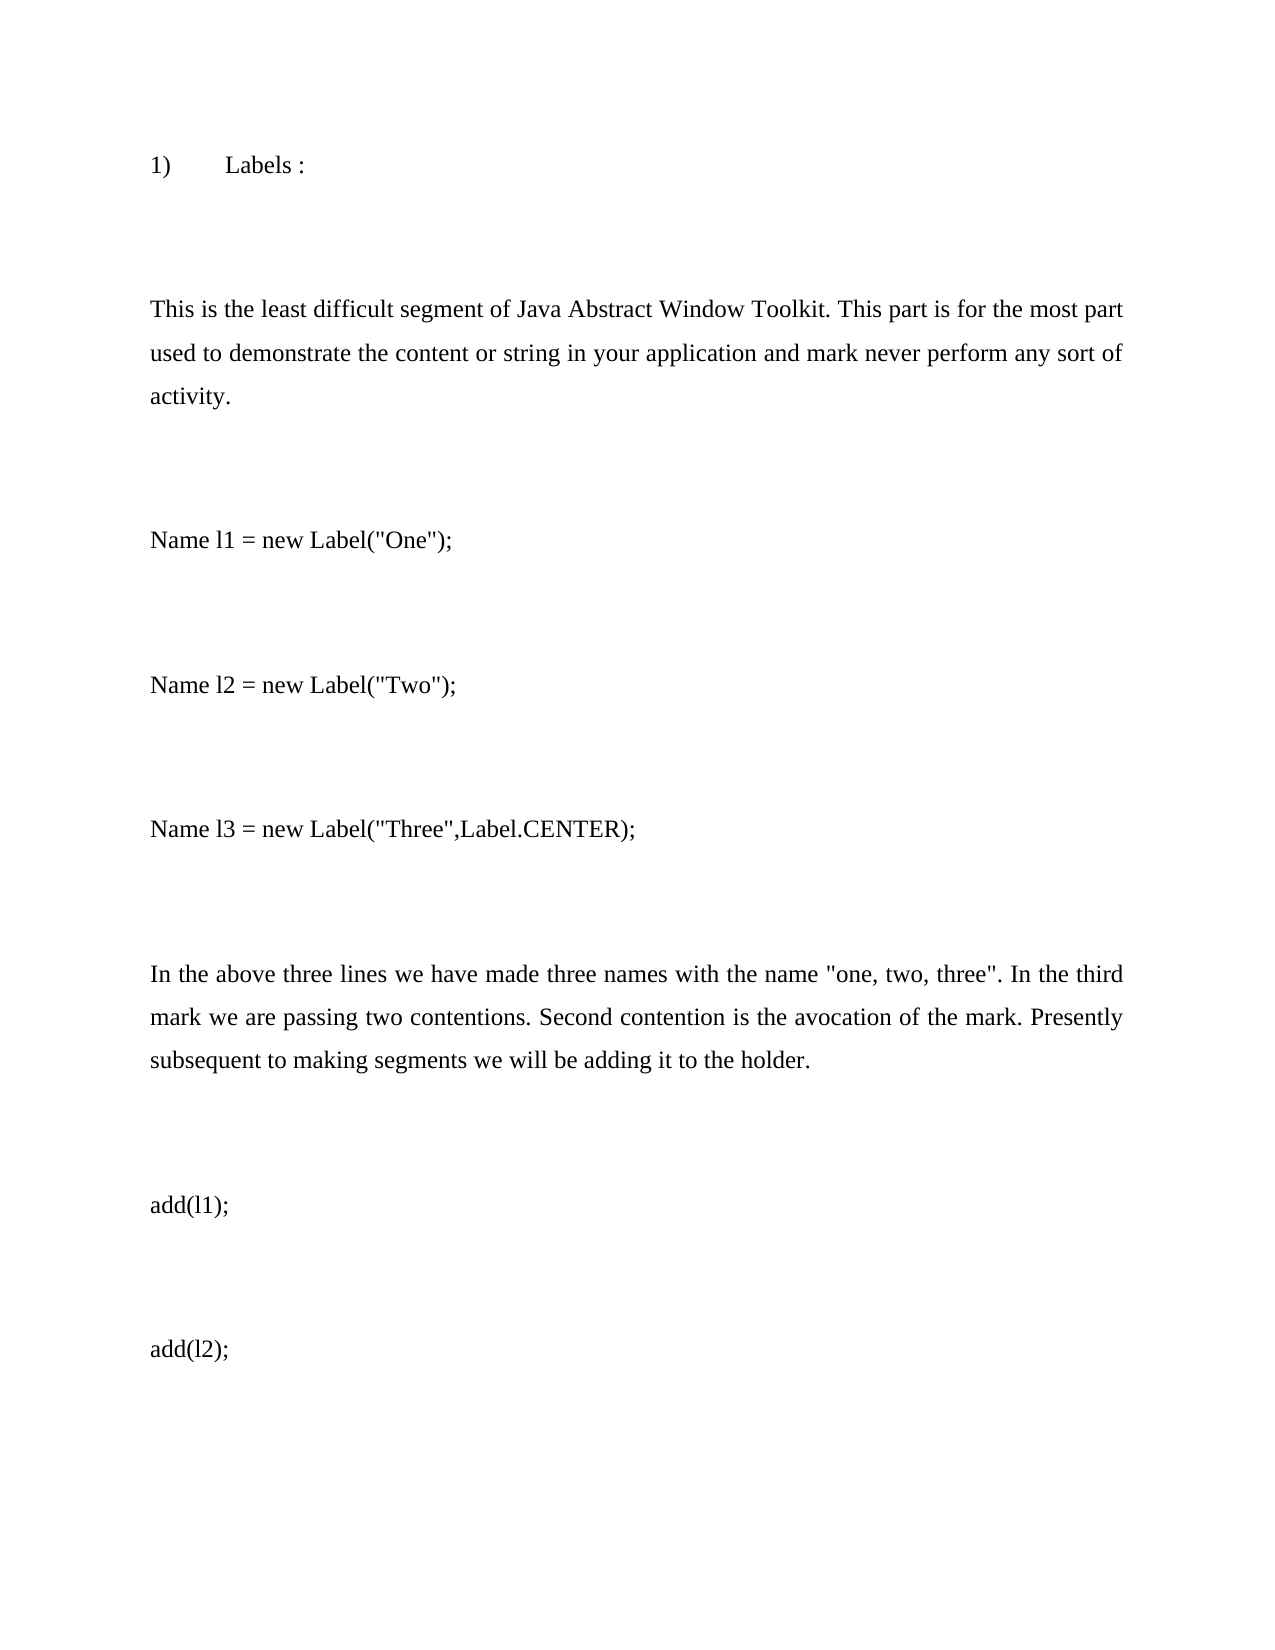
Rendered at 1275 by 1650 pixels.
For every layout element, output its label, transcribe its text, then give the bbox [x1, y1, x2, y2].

text 1) Labels : [150, 150, 1125, 179]
text In the above three lines we have made three names with the name "one, two, three". In the third mark we are passing two contentions. Second contention is the avocation of the mark. Presently subsequent to making segments we will be adding it to the holder. [150, 959, 1125, 1074]
text This is the least difficult segment of Java Abstract Window Toolkit. This part is for the most part used to demonstrate the content or string in your application and mark never perform any sort of activity. [150, 294, 1125, 409]
text add(l2); [150, 1334, 1125, 1363]
text Name l2 = new Label("Two"); [150, 670, 1125, 699]
text add(l1); [150, 1190, 1125, 1219]
text Name l1 = new Label("One"); [150, 525, 1125, 554]
text Name l3 = new Label("Three",Label.CENTER); [150, 814, 1125, 843]
